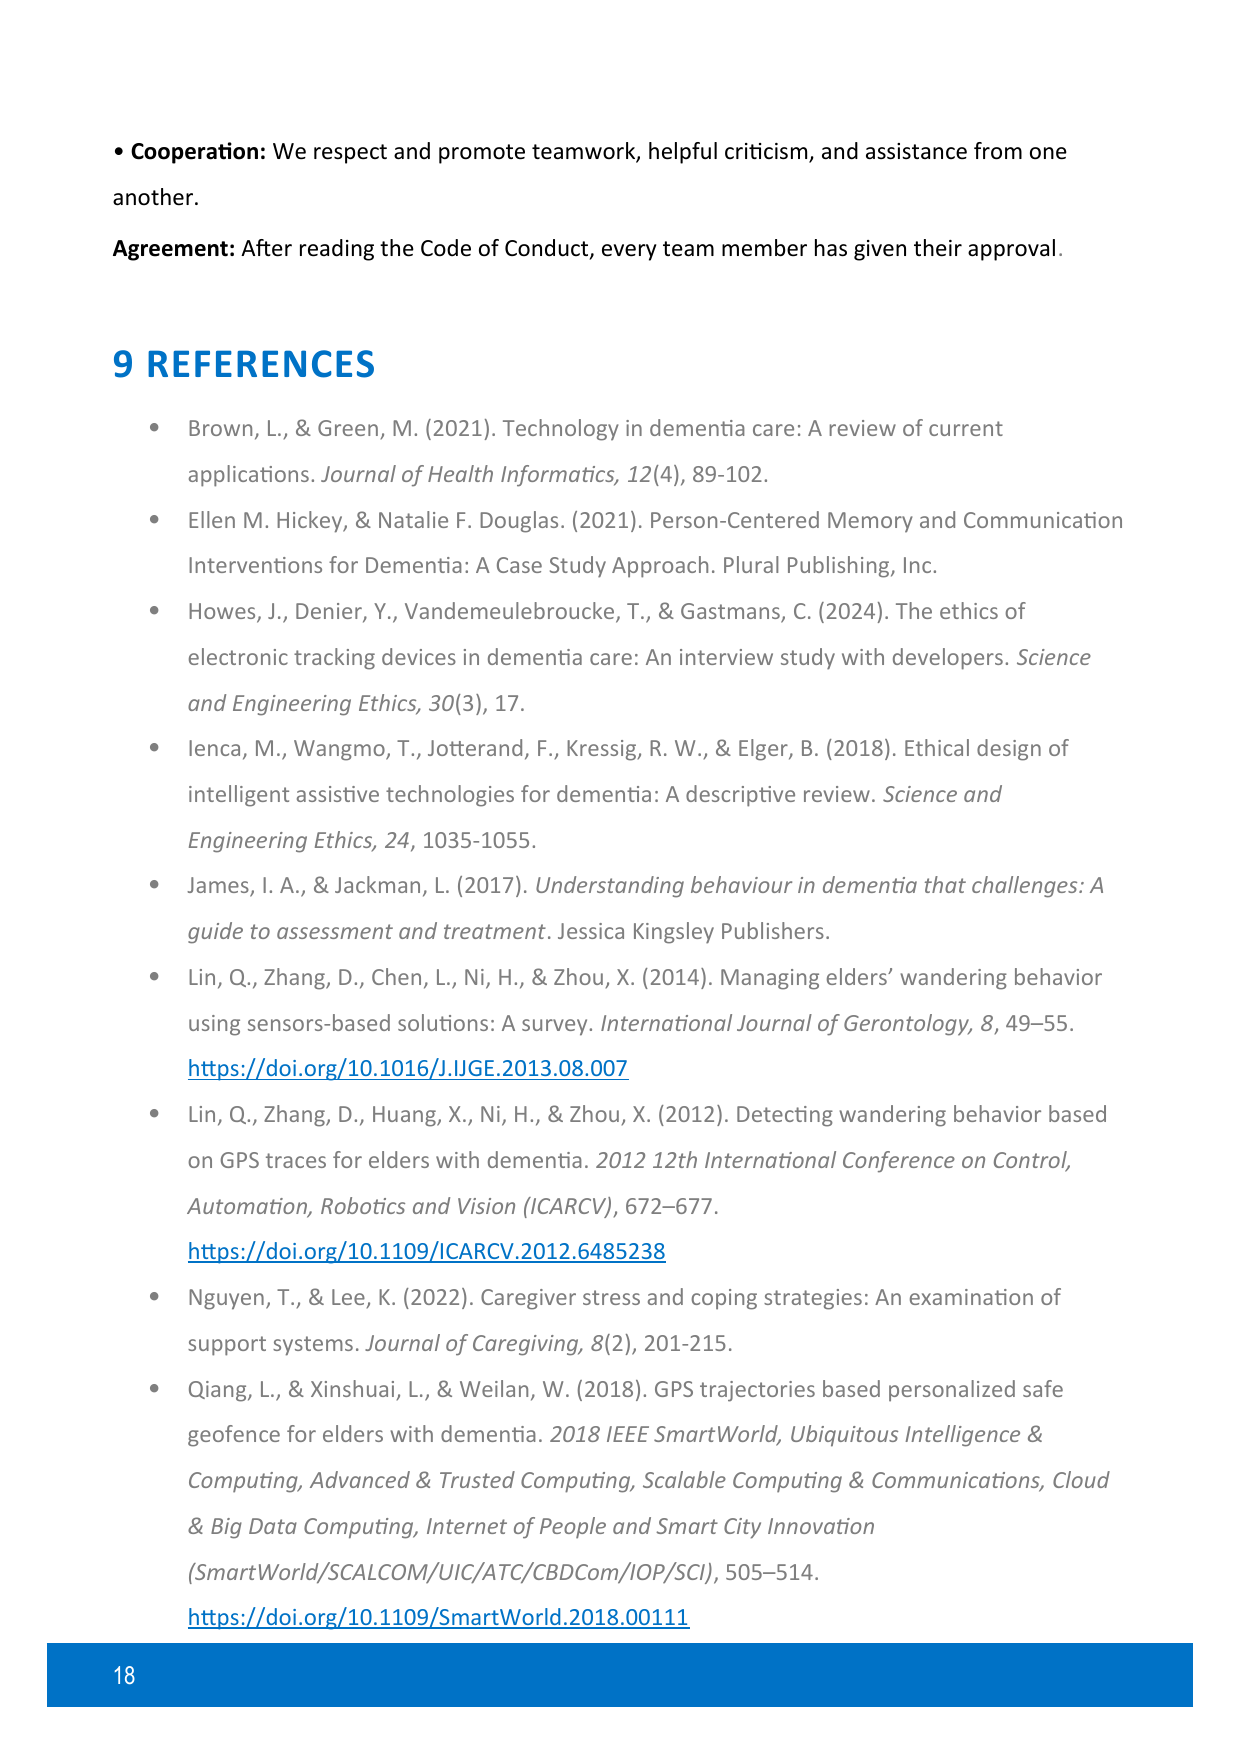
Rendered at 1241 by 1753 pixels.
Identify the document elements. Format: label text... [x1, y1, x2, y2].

list Lin, Q., Zhang, D., Chen, L., Ni, H., & Zhou, X. (2014). Managing elders’ wandering behavior using sensors-based solutions: A survey. International Journal of Gerontology, 8, 49–55. https://doi.org/10.1016/J.IJGE.2013.08.007 [150, 961, 1128, 1083]
list Nguyen, T., & Lee, K. (2022). Caregiver stress and coping strategies: An examination of support systems. Journal of Caregiving, 8(2), 201-215. [150, 1281, 1128, 1357]
list Ellen M. Hickey, & Natalie F. Douglas. (2021). Person-Centered Memory and Communication Interventions for Dementia: A Case Study Approach. Plural Publishing, Inc. [150, 504, 1128, 580]
list Qiang, L., & Xinshuai, L., & Weilan, W. (2018). GPS trajectories based personalized safe geofence for elders with dementia. 2018 IEEE SmartWorld, Ubiquitous Intelligence & Computing, Advanced & Trusted Computing, Scalable Computing & Communications, Cloud & Big Data Computing, Internet of People and Smart City Innovation (SmartWorld/SCALCOM/UIC/ATC/CBDCom/IOP/SCI), 505–514. https://doi.org/10.1109/SmartWorld.2018.00111 [150, 1373, 1128, 1632]
subtitle 9 References [112, 337, 1128, 387]
list Ienca, M., Wangmo, T., Jotterand, F., Kressig, R. W., & Elger, B. (2018). Ethical design of intelligent assistive technologies for dementia: A descriptive review. Science and Engineering Ethics, 24, 1035-1055. [150, 732, 1128, 854]
list Lin, Q., Zhang, D., Huang, X., Ni, H., & Zhou, X. (2012). Detecting wandering behavior based on GPS traces for elders with dementia. 2012 12th International Conference on Control, Automation, Robotics and Vision (ICARCV), 672–677. https://doi.org/10.1109/ICARCV.2012.6485238 [150, 1098, 1128, 1266]
list Brown, L., & Green, M. (2021). Technology in dementia care: A review of current applications. Journal of Health Informatics, 12(4), 89-102. [150, 412, 1128, 489]
list Howes, J., Denier, Y., Vandemeulebroucke, T., & Gastmans, C. (2024). The ethics of electronic tracking devices in dementia care: An interview study with developers. Science and Engineering Ethics, 30(3), 17. [150, 595, 1128, 717]
list James, I. A., & Jackman, L. (2017). Understanding behaviour in dementia that challenges: A guide to assessment and treatment. Jessica Kingsley Publishers. [150, 870, 1128, 946]
text • Cooperation: We respect and promote teamwork, helpful criticism, and assistance from one another. [112, 135, 1128, 211]
text Agreement: After reading the Code of Conduct, every team member has given their approval. [112, 233, 1128, 263]
